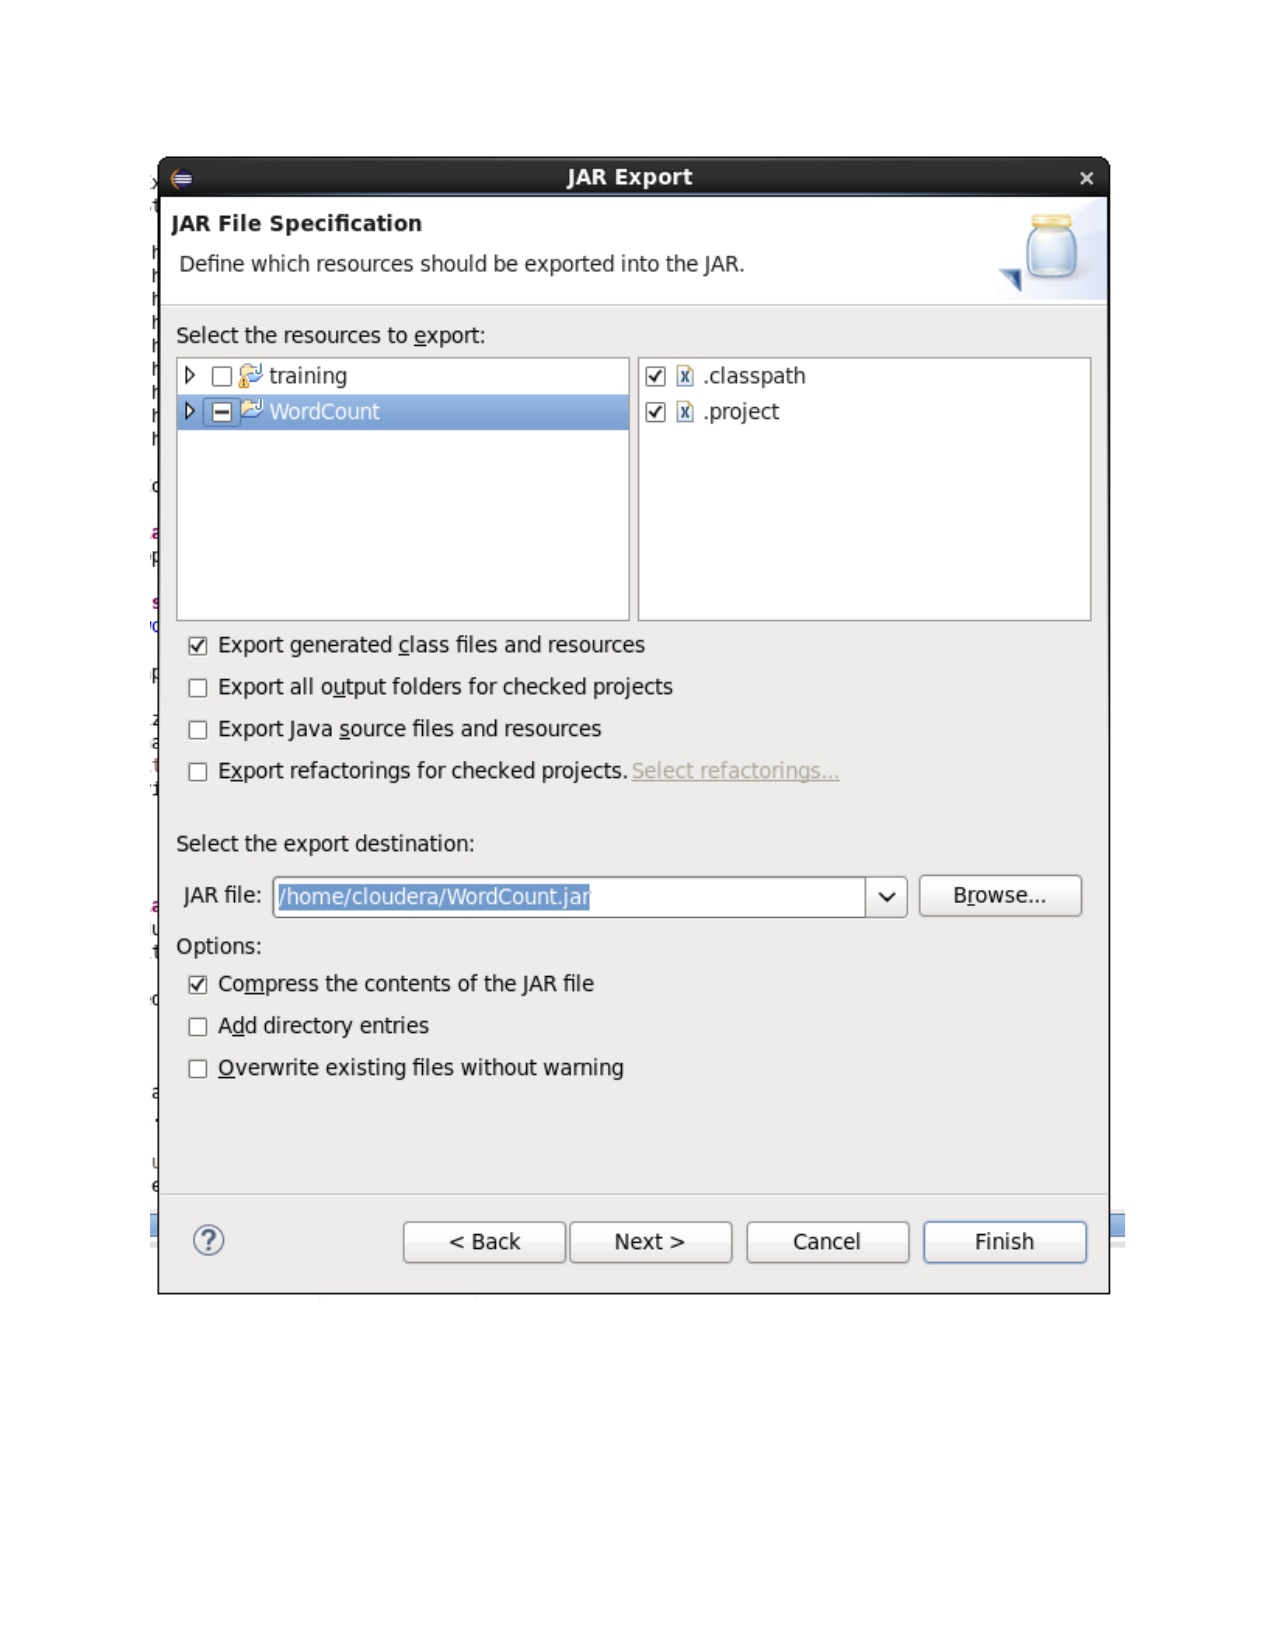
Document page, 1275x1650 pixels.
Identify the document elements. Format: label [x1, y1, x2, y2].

picture [150, 150, 1125, 1304]
